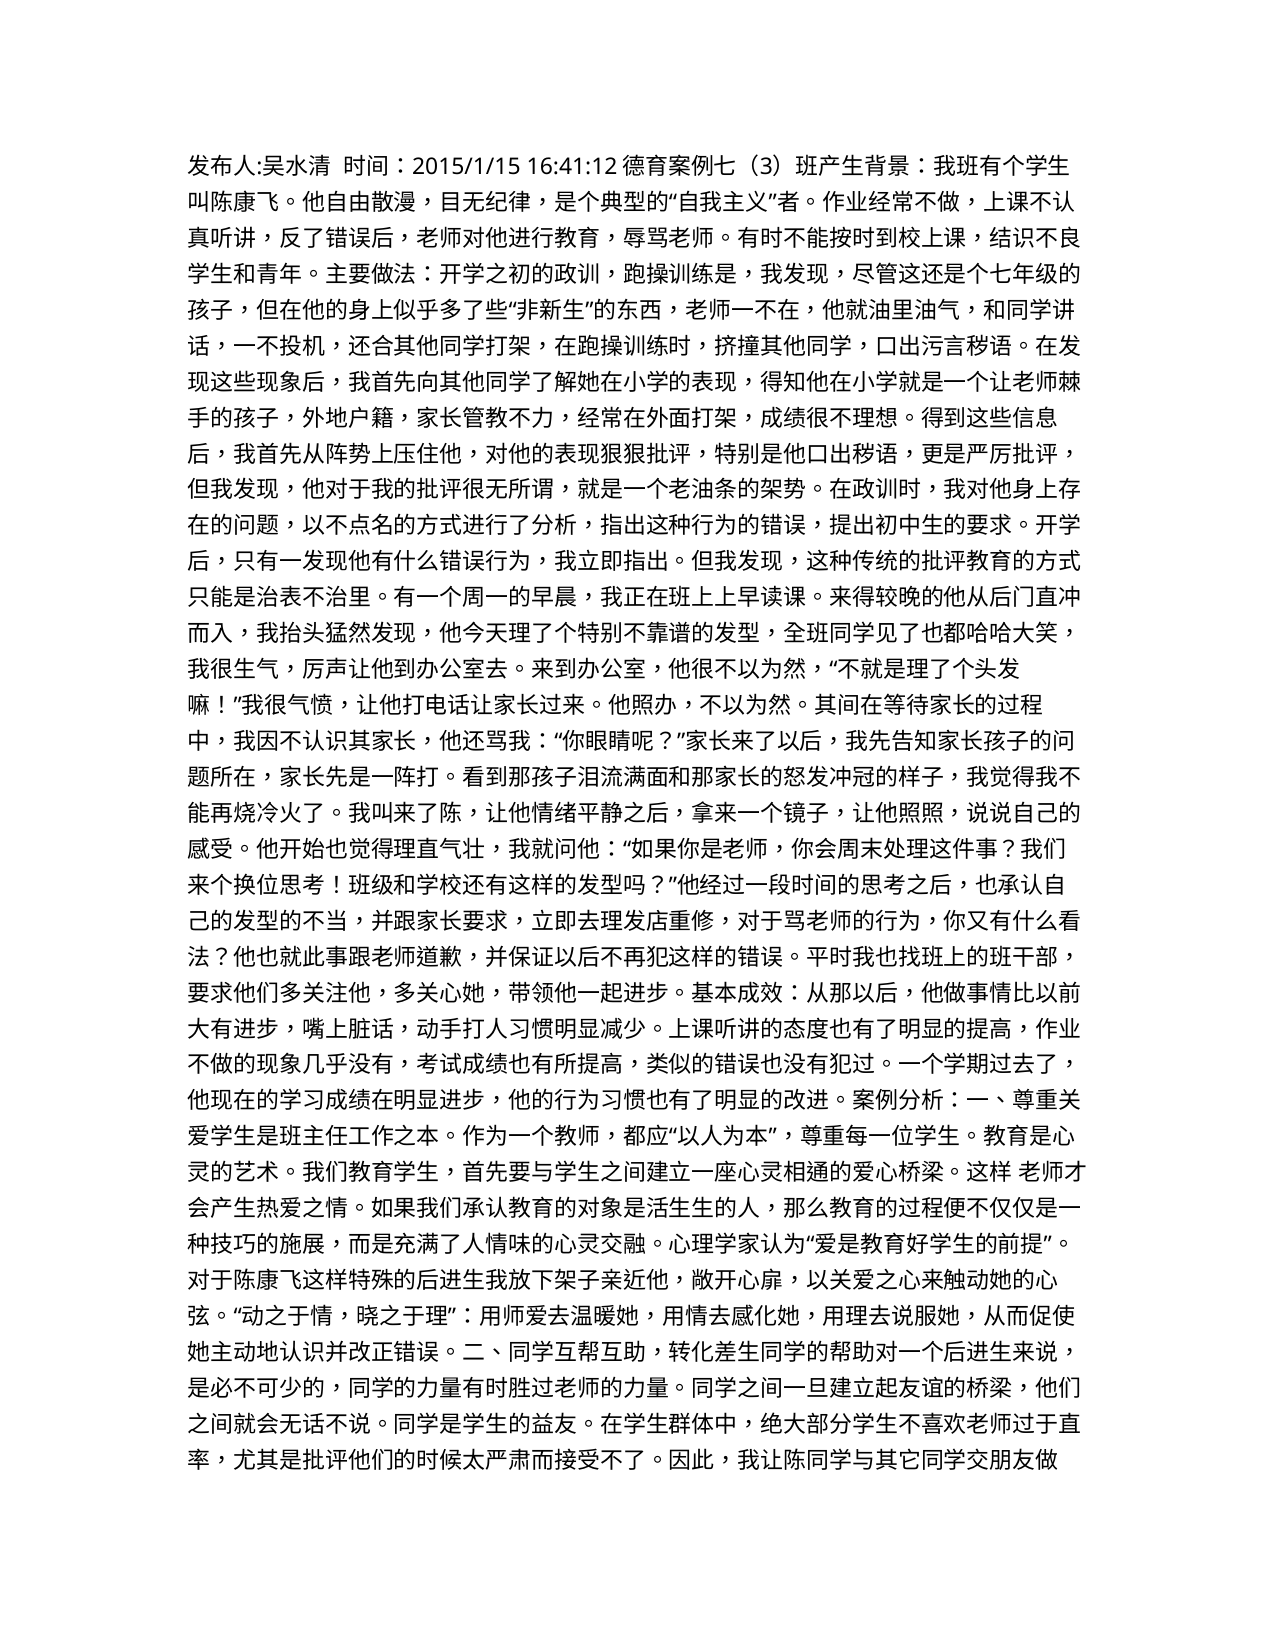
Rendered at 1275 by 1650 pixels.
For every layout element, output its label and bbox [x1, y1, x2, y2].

text [187, 150, 1087, 1475]
